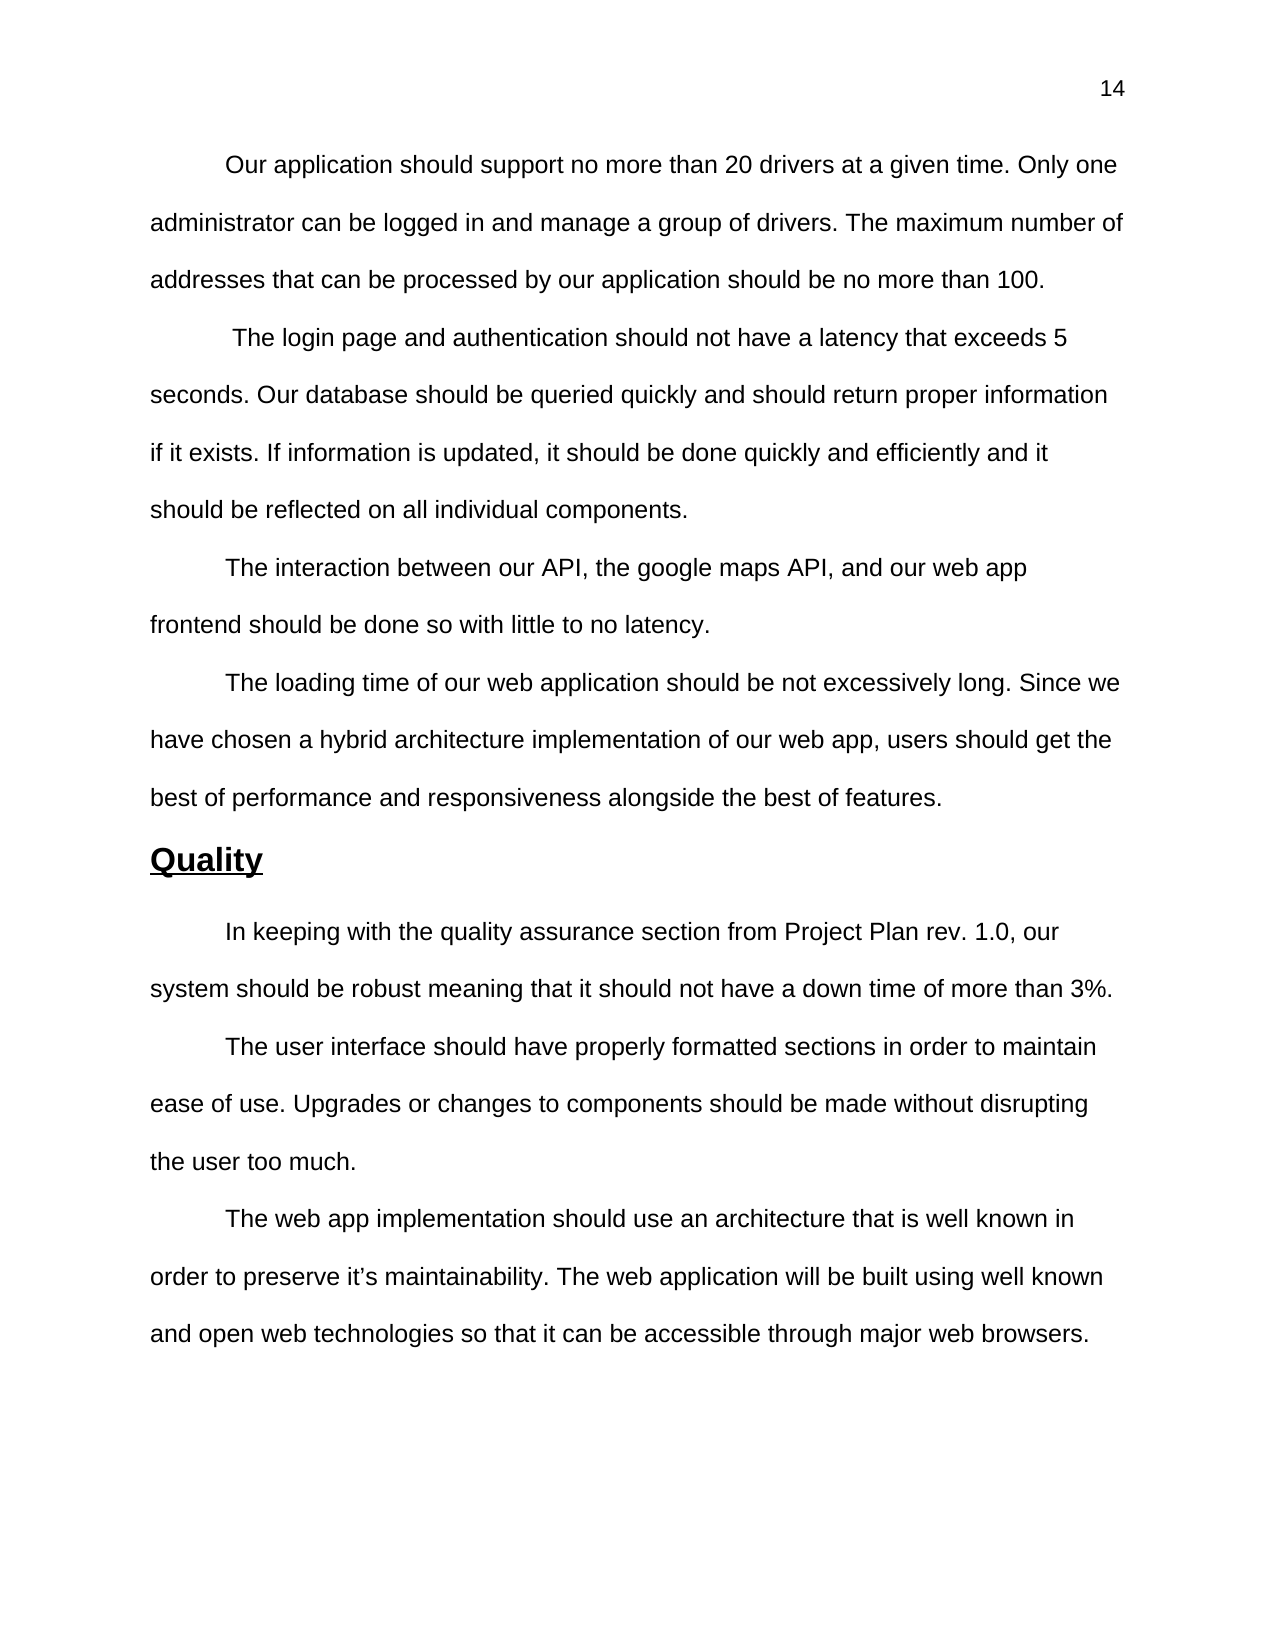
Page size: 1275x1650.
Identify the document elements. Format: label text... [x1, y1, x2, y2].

text The login page and authentication should not have a latency that exceeds 5 seconds. Our database should be queried quickly and should return proper information if it exists. If information is updated, it should be done quickly and efficiently and it should be reflected on all individual components. [150, 322, 1125, 524]
text Quality [150, 840, 1125, 878]
text The web app implementation should use an architecture that is well known in order to preserve it’s maintainability. The web application will be built using well known and open web technologies so that it can be accessible through major web browsers. [150, 1204, 1125, 1348]
text Our application should support no more than 20 drivers at a given time. Only one administrator can be logged in and manage a group of drivers. The maximum number of addresses that can be processed by our application should be no more than 100. [150, 150, 1125, 294]
text The user interface should have properly formatted sections in order to maintain ease of use. Upgrades or changes to components should be made without disrupting the user too much. [150, 1032, 1125, 1176]
text In keeping with the quality assurance section from Project Plan rev. 1.0, our system should be robust meaning that it should not have a down time of more than 3%. [150, 917, 1125, 1003]
text The loading time of our web application should be not excessively long. Since we have chosen a hybrid architecture implementation of our web app, users should get the best of performance and responsiveness alongside the best of features. [150, 667, 1125, 811]
text The interaction between our API, the google maps API, and our web app frontend should be done so with little to no latency. [150, 552, 1125, 639]
